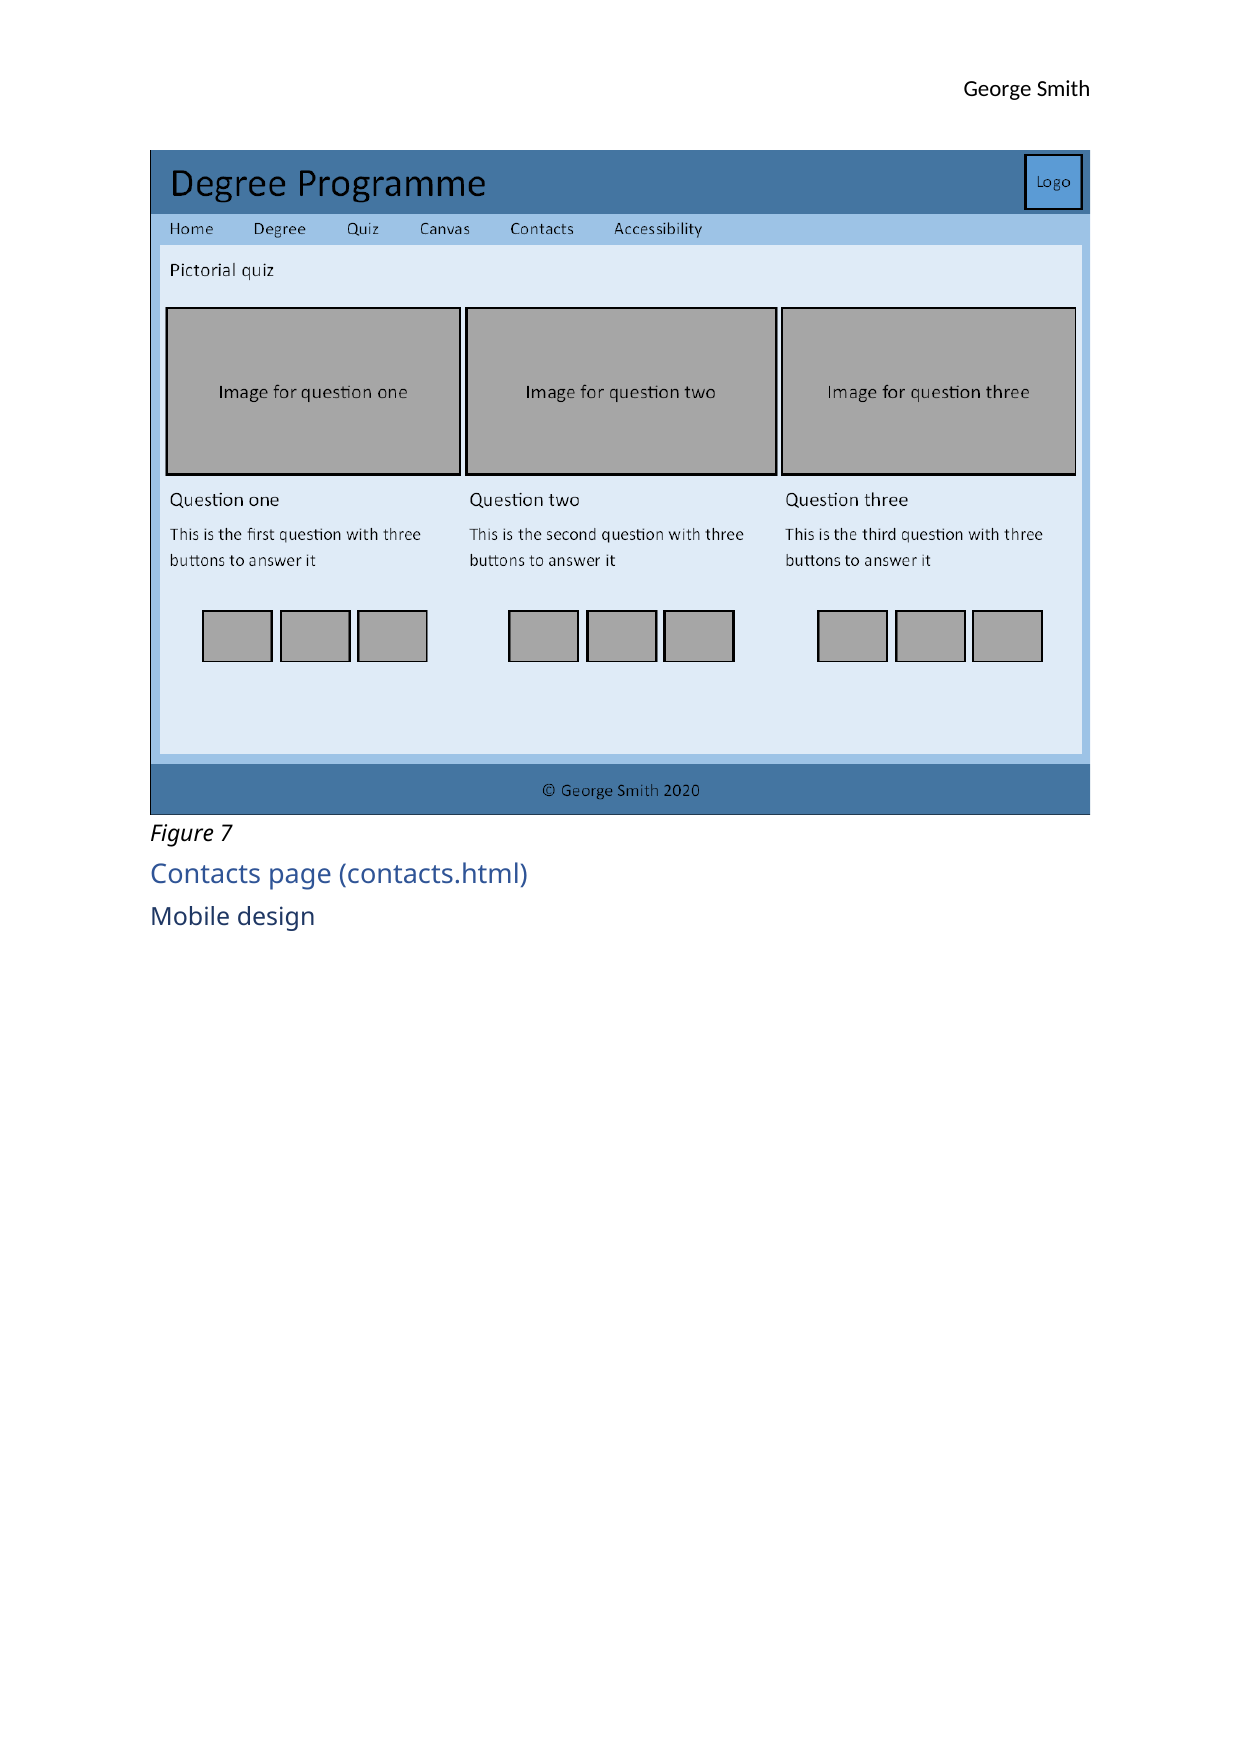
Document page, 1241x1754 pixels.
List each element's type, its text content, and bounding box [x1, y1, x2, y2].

subtitle Mobile design [150, 899, 1090, 933]
picture [150, 150, 1091, 815]
subtitle Contacts page (contacts.html) [150, 855, 1090, 892]
subtitle Figure 7 [150, 815, 1090, 848]
